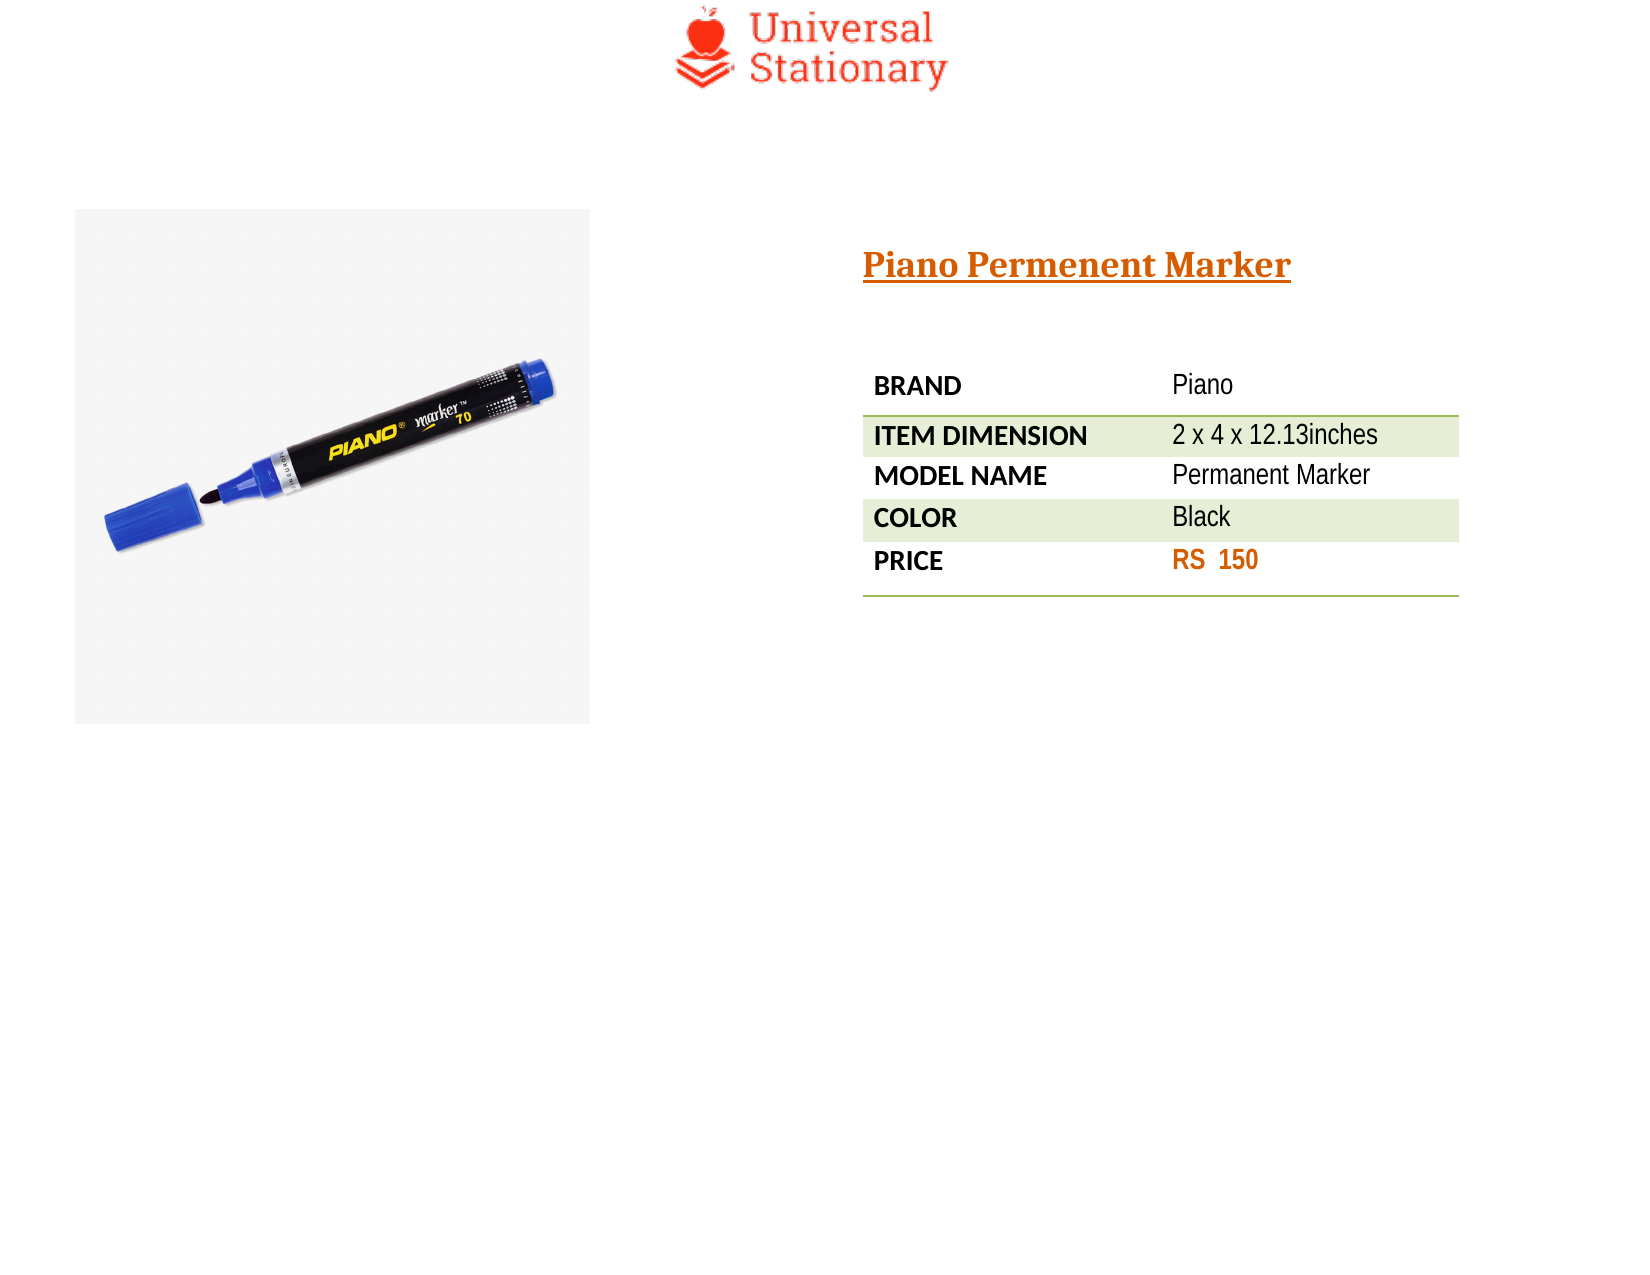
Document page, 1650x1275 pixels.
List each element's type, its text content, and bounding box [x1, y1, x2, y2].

text Piano Permenent Marker [862, 244, 1575, 287]
table_cell ITEM DIMENSION [863, 417, 1161, 457]
table_cell 2 x 4 x 12.13inches [1161, 417, 1459, 457]
table_cell RS 150 [1161, 543, 1459, 595]
picture [75, 209, 590, 724]
table_cell COLOR [863, 499, 1161, 542]
table_header BRAND [863, 367, 1161, 415]
table_cell PRICE [863, 543, 1161, 595]
table_cell Permanent Marker [1161, 457, 1459, 499]
picture [673, 2, 949, 93]
table_cell MODEL NAME [863, 457, 1161, 499]
table_cell Black [1161, 499, 1459, 542]
table_header Piano [1161, 367, 1459, 415]
